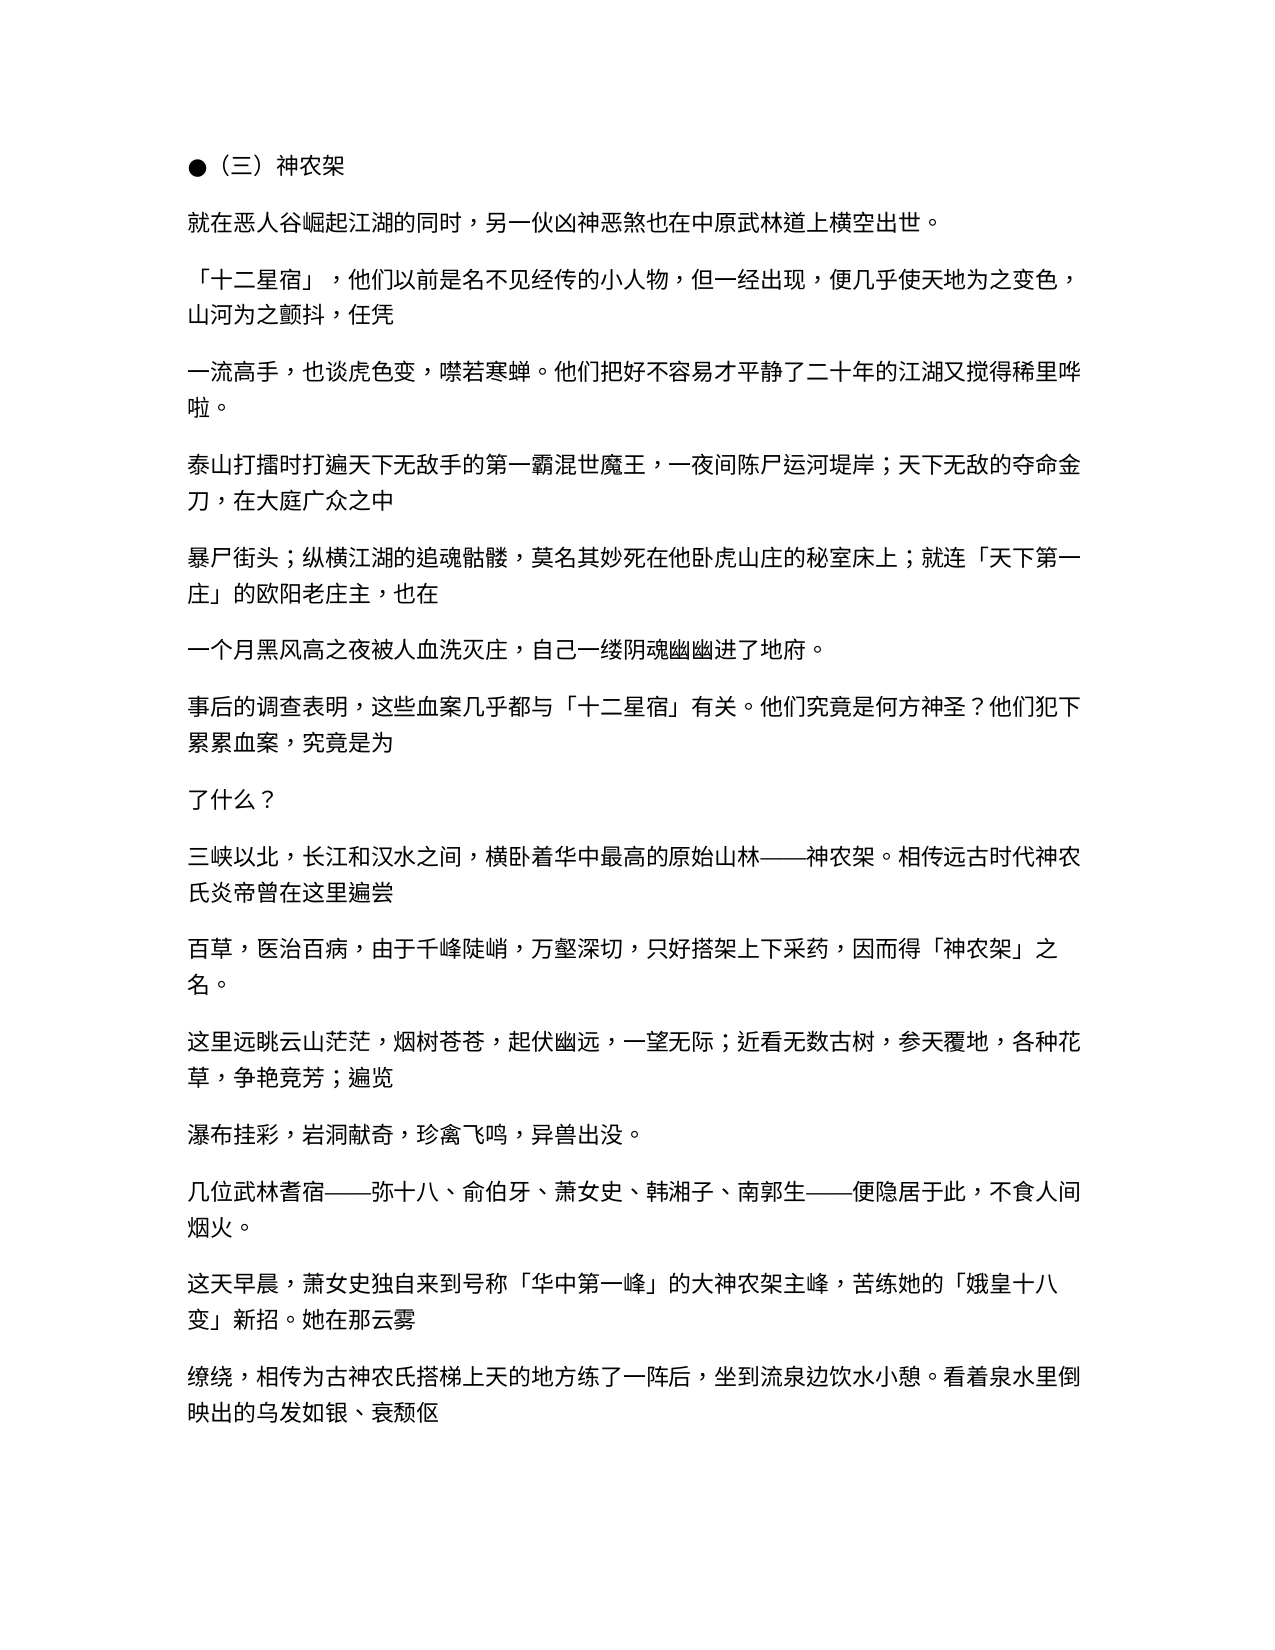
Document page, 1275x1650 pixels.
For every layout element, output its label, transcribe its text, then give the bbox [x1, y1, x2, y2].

text 事后的调查表明，这些血案几乎都与「十二星宿」有关。他们究竟是何方神圣？他们犯下累累血案，究竟是为 [187, 691, 1087, 758]
text 这天早晨，萧女史独自来到号称「华中第一峰」的大神农架主峰，苦练她的「娥皇十八变」新招。她在那云雾 [187, 1268, 1087, 1335]
text 三峡以北，长江和汉水之间，横卧着华中最高的原始山林——神农架。相传远古时代神农氏炎帝曾在这里遍尝 [187, 841, 1087, 908]
text 「十二星宿」，他们以前是名不见经传的小人物，但一经出现，便几乎使天地为之变色，山河为之颤抖，任凭 [187, 263, 1087, 331]
text 泰山打擂时打遍天下无敌手的第一霸混世魔王，一夜间陈尸运河堤岸；天下无敌的夺命金刀，在大庭广众之中 [187, 449, 1087, 516]
text 百草，医治百病，由于千峰陡峭，万壑深切，只好搭架上下采药，因而得「神农架」之名。 [187, 933, 1087, 1001]
text 这里远眺云山茫茫，烟树苍苍，起伏幽远，一望无际；近看无数古树，参天覆地，各种花草，争艳竞芳；遍览 [187, 1026, 1087, 1093]
text ●（三）神农架 [187, 150, 1087, 181]
text 缭绕，相传为古神农氏搭梯上天的地方练了一阵后，坐到流泉边饮水小憩。看着泉水里倒映出的乌发如银、衰颓伛 [187, 1361, 1087, 1428]
text 就在恶人谷崛起江湖的同时，另一伙凶神恶煞也在中原武林道上横空出世。 [187, 207, 1087, 238]
text 一个月黑风高之夜被人血洗灭庄，自己一缕阴魂幽幽进了地府。 [187, 634, 1087, 666]
text 几位武林耆宿——弥十八、俞伯牙、萧女史、韩湘子、南郭生——便隐居于此，不食人间烟火。 [187, 1176, 1087, 1243]
text 了什么？ [187, 784, 1087, 815]
text 瀑布挂彩，岩洞献奇，珍禽飞鸣，异兽出没。 [187, 1119, 1087, 1150]
text 暴尸街头；纵横江湖的追魂骷髅，莫名其妙死在他卧虎山庄的秘室床上；就连「天下第一庄」的欧阳老庄主，也在 [187, 542, 1087, 609]
text 一流高手，也谈虎色变，噤若寒蝉。他们把好不容易才平静了二十年的江湖又搅得稀里哗啦。 [187, 356, 1087, 423]
